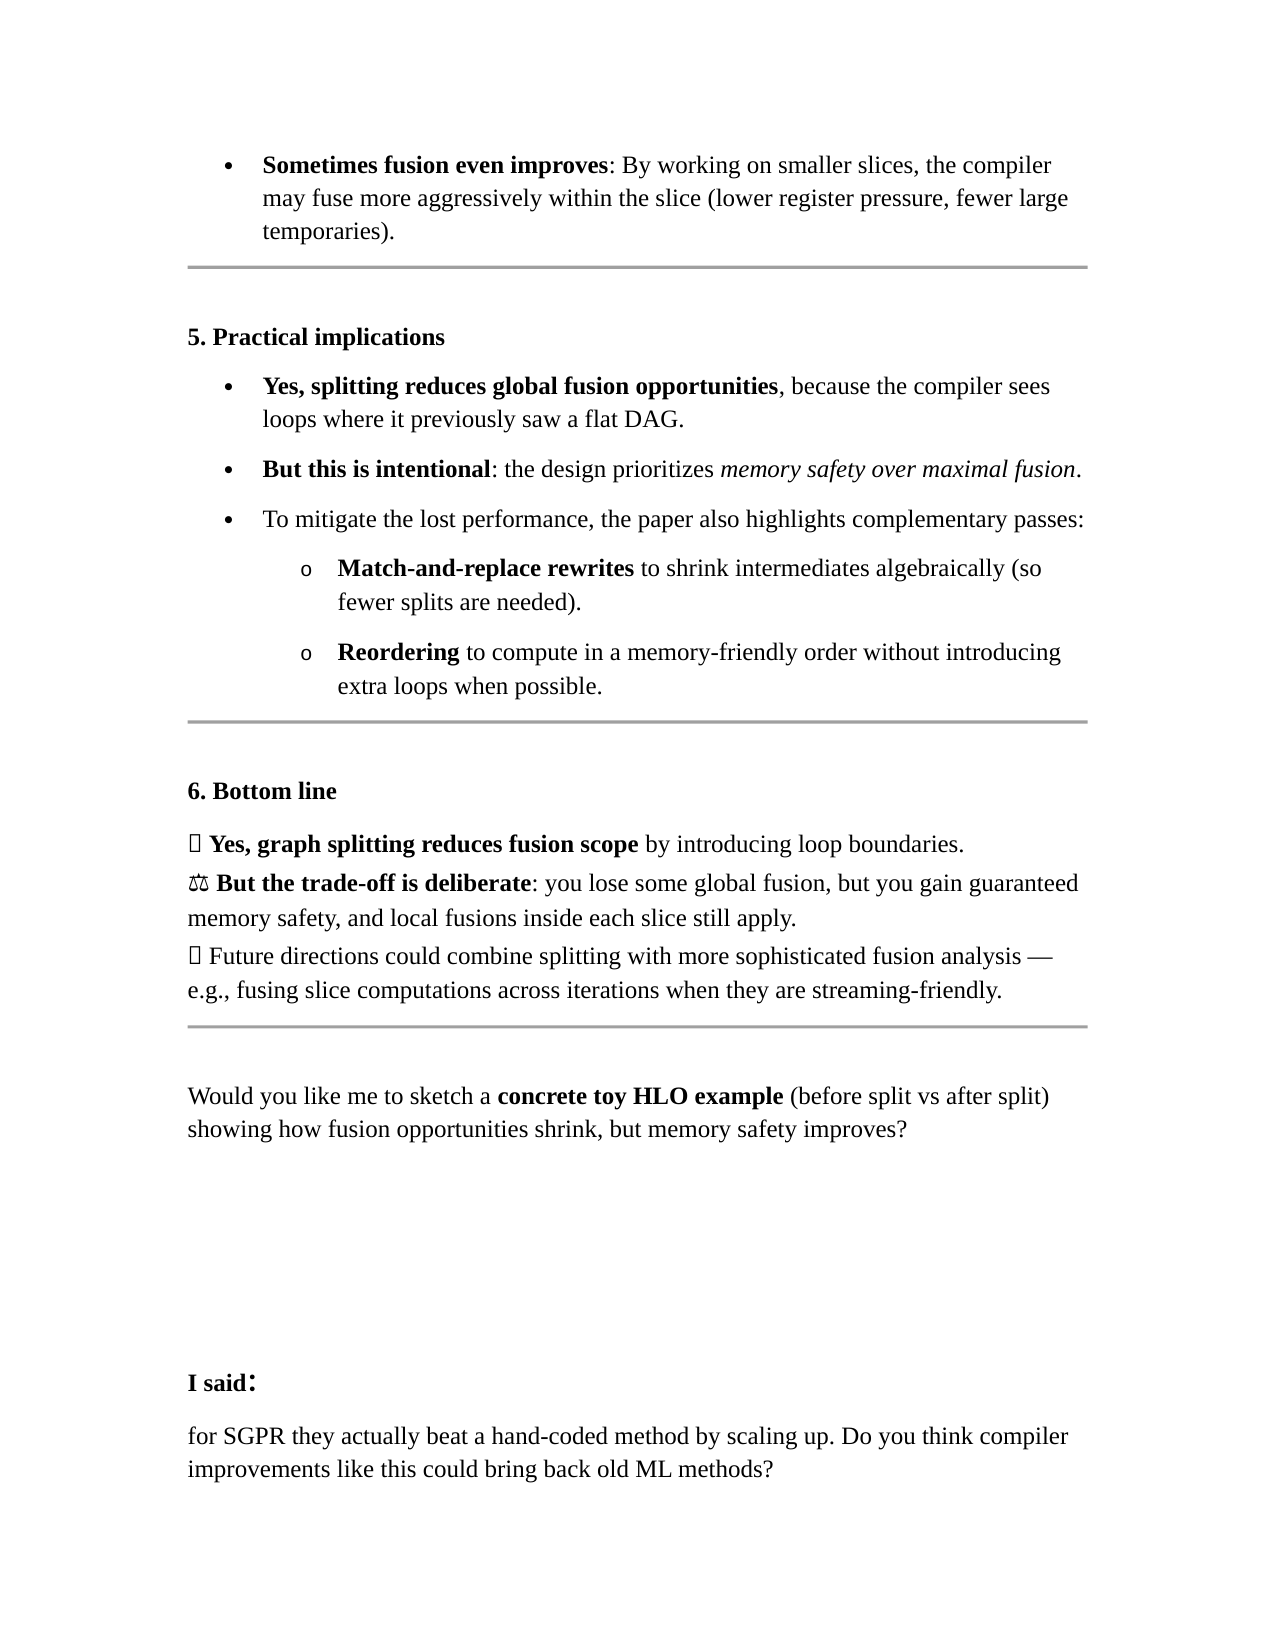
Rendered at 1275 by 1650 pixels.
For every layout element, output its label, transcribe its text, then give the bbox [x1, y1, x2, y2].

list Reordering to compute in a memory-friendly order without introducing extra loops when possible. [300, 637, 1087, 699]
text for SGPR they actually beat a hand-coded method by scaling up. Do you think compiler improvements like this could bring back old ML methods? [187, 1421, 1087, 1483]
list Sometimes fusion even improves: By working on smaller slices, the compiler may fuse more aggressively within the slice (lower register pressure, fewer large temporaries). [225, 150, 1087, 245]
list Match-and-replace rewrites to shrink intermediates algebraically (so fewer splits are needed). [300, 553, 1087, 616]
list Yes, splitting reduces global fusion opportunities, because the compiler sees loops where it previously saw a flat DAG. [225, 371, 1087, 433]
text 6. Bottom line [187, 776, 1087, 805]
text Would you like me to sketch a concrete toy HLO example (before split vs after split) showing how fusion opportunities shrink, but memory safety improves? [187, 1081, 1087, 1143]
text 5. Practical implications [187, 322, 1087, 350]
list To mitigate the lost performance, the paper also highlights complementary passes: [225, 504, 1087, 532]
text ✅ Yes, graph splitting reduces fusion scope by introducing loop boundaries. ⚖️ But the trade-off is deliberate: you lose some global fusion, but you gain guaranteed memory safety, and local fusions inside each slice still apply. 🔮 Future directions could combine splitting with more sophisticated fusion analysis — e.g., fusing slice computations across iterations when they are streaming-friendly. [187, 826, 1087, 1004]
list But this is intentional: the design prioritizes memory safety over maximal fusion. [225, 454, 1087, 483]
text I said： [187, 1363, 1087, 1399]
